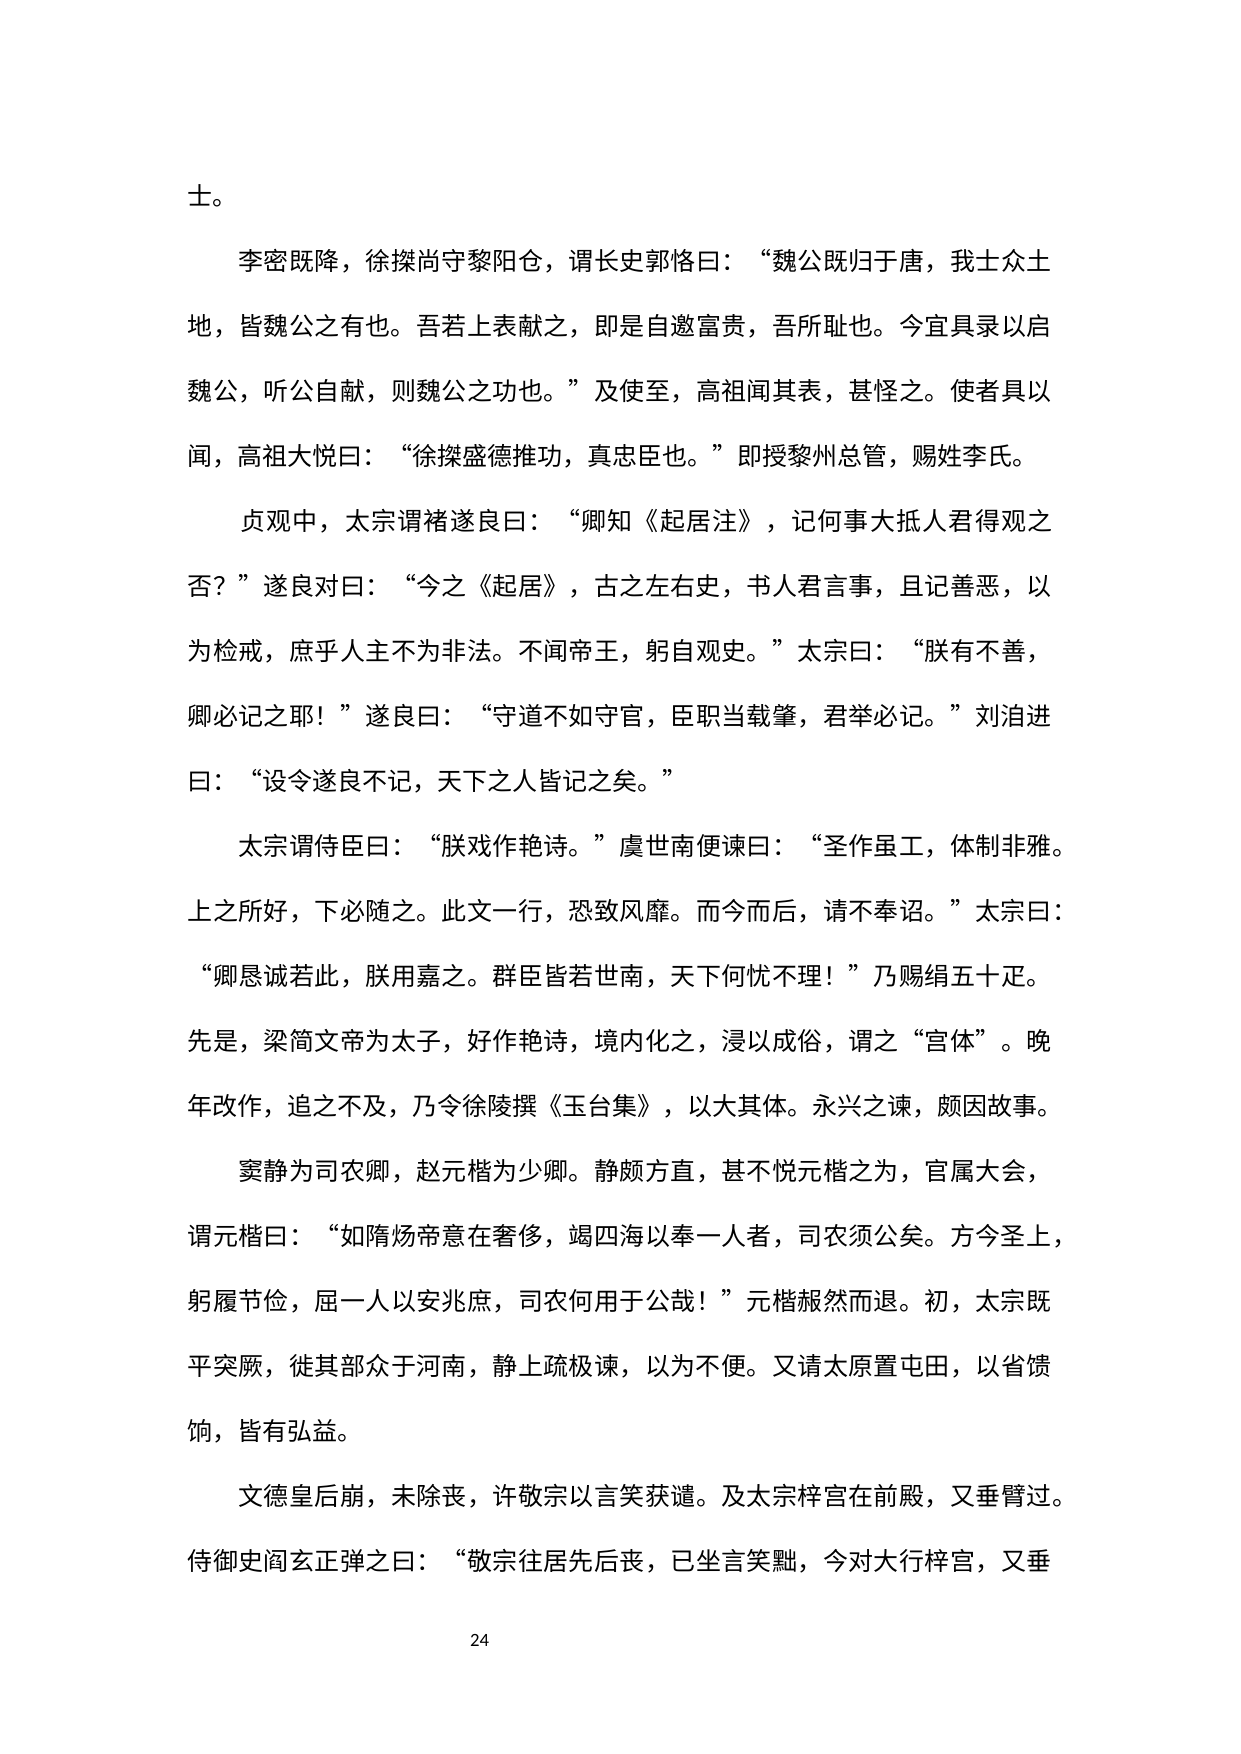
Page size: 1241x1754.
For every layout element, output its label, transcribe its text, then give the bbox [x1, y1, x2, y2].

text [187, 162, 1053, 227]
text 贞观中，太宗谓褚遂良曰：“卿知《起居注》，记何事大抵人君得观之否？”遂良对曰：“今之《起居》，古之左右史，书人君言事，且记善恶，以为检戒，庶乎人主不为非法。不闻帝王，躬自观史。”太宗曰：“朕有不善，卿必记之耶！”遂良曰：“守道不如守官，臣职当载肇，君举必记。”刘洎进曰：“设令遂良不记，天下之人皆记之矣。” [187, 487, 1053, 812]
text 窦静为司农卿，赵元楷为少卿。静颇方直，甚不悦元楷之为，官属大会，谓元楷曰：“如隋炀帝意在奢侈，竭四海以奉一人者，司农须公矣。方今圣上，躬履节俭，屈一人以安兆庶，司农何用于公哉！”元楷赧然而退。初，太宗既平突厥，徙其部众于河南，静上疏极谏，以为不便。又请太原置屯田，以省馈饷，皆有弘益。 [187, 1137, 1053, 1462]
text 李密既降，徐搩尚守黎阳仓，谓长史郭恪曰：“魏公既归于唐，我士众土地，皆魏公之有也。吾若上表献之，即是自邀富贵，吾所耻也。今宜具录以启魏公，听公自献，则魏公之功也。”及使至，高祖闻其表，甚怪之。使者具以闻，高祖大悦曰：“徐搩盛德推功，真忠臣也。”即授黎州总管，赐姓李氏。 [187, 227, 1053, 487]
text 太宗谓侍臣曰：“朕戏作艳诗。”虞世南便谏曰：“圣作虽工，体制非雅。上之所好，下必随之。此文一行，恐致风靡。而今而后，请不奉诏。”太宗曰：“卿恳诚若此，朕用嘉之。群臣皆若世南，天下何忧不理！”乃赐绢五十疋。先是，梁简文帝为太子，好作艳诗，境内化之，浸以成俗，谓之“宫体”。晚年改作，追之不及，乃令徐陵撰《玉台集》，以大其体。永兴之谏，颇因故事。 [187, 812, 1053, 1137]
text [187, 1462, 1053, 1592]
